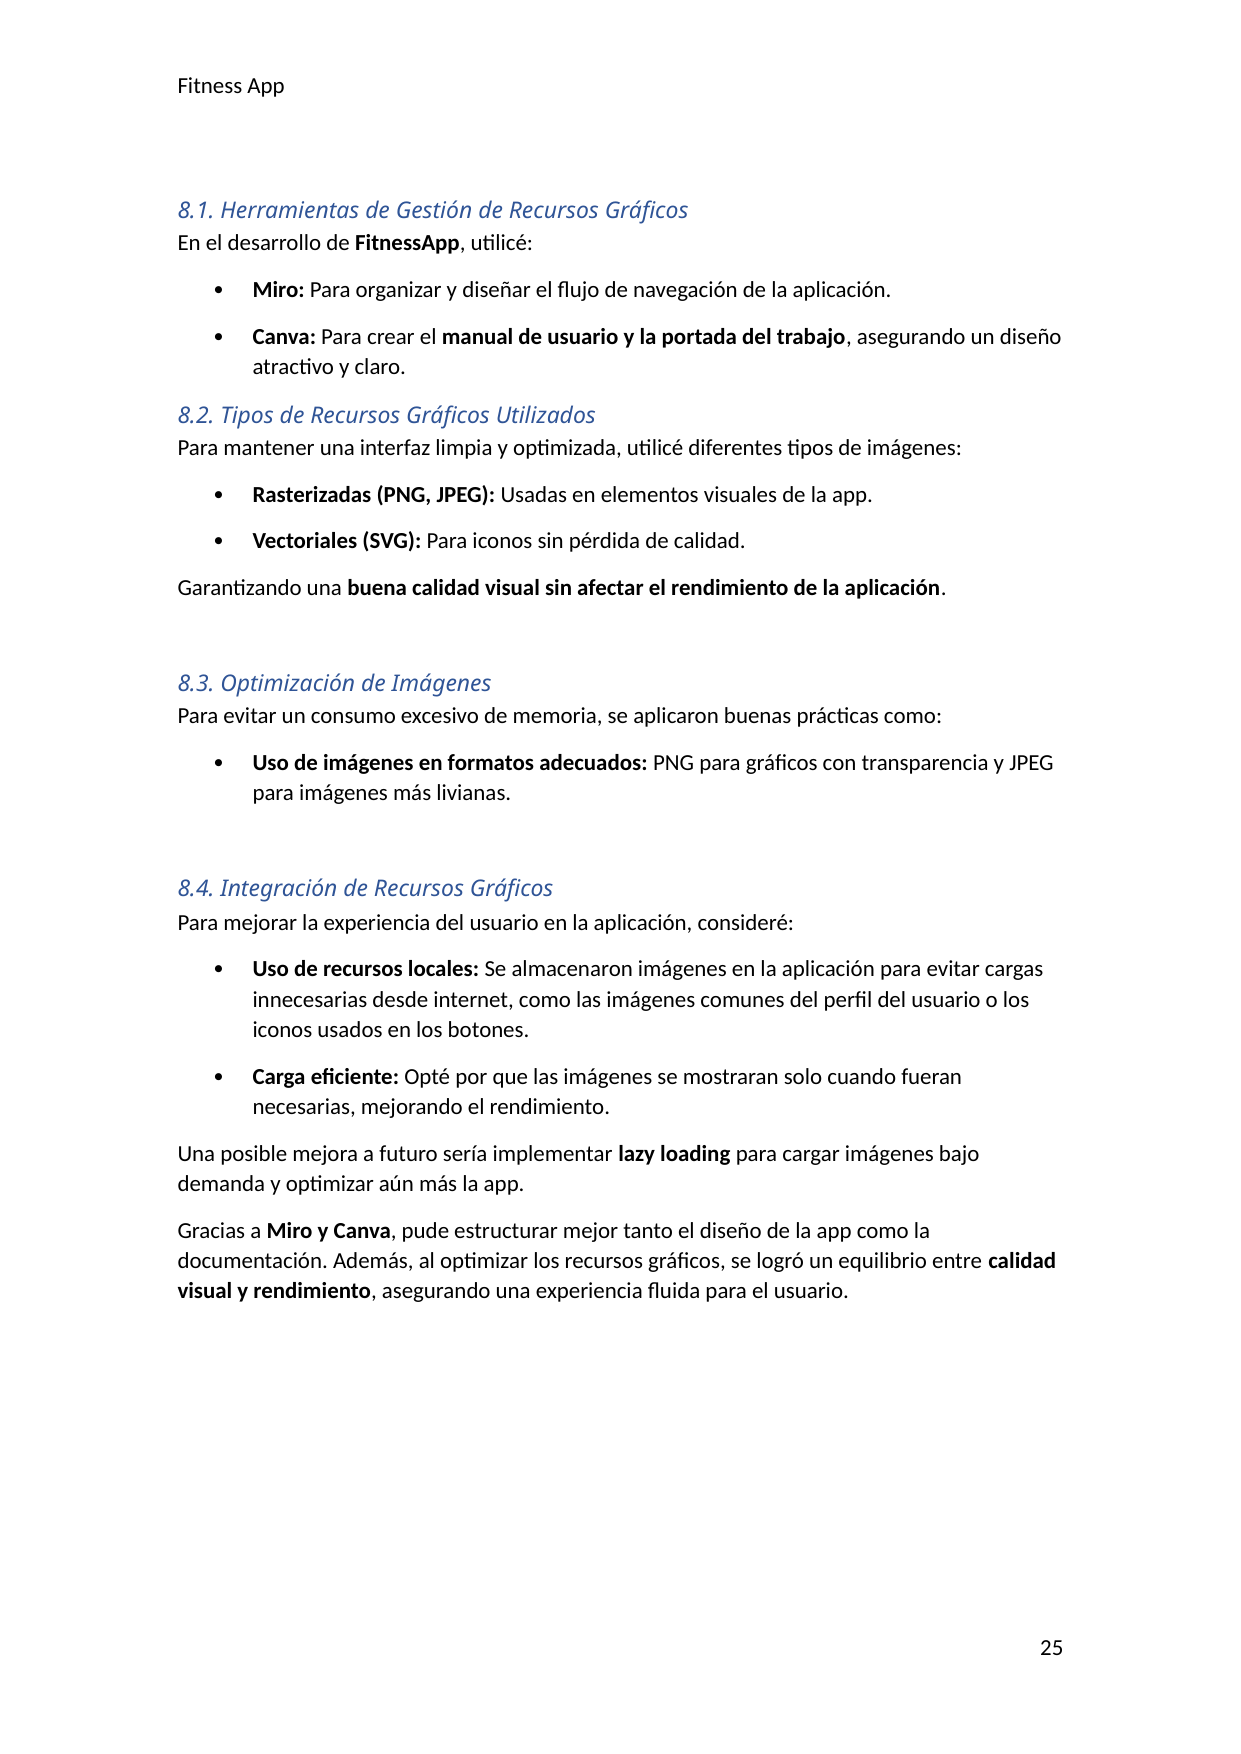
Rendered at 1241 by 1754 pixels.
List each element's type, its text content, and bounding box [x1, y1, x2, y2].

list Canva: Para crear el manual de usuario y la portada del trabajo, asegurando un diseño atractivo y claro. [215, 322, 1063, 380]
list Vectoriales (SVG): Para iconos sin pérdida de calidad. [215, 527, 1063, 554]
list Uso de recursos locales: Se almacenaron imágenes en la aplicación para evitar cargas innecesarias desde internet, como las imágenes comunes del perfil del usuario o los iconos usados en los botones. [215, 954, 1063, 1043]
list Miro: Para organizar y diseñar el flujo de navegación de la aplicación. [215, 275, 1063, 303]
text En el desarrollo de FitnessApp, utilicé: [177, 228, 1063, 256]
subtitle 8.4. Integración de Recursos Gráficos [177, 872, 1063, 903]
text Para mantener una interfaz limpia y optimizada, utilicé diferentes tipos de imágenes: [177, 433, 1063, 461]
text Garantizando una buena calidad visual sin afectar el rendimiento de la aplicación. [177, 573, 1063, 601]
subtitle 8.3. Optimización de Imágenes [177, 667, 1063, 698]
text Para evitar un consumo excesivo de memoria, se aplicaron buenas prácticas como: [177, 701, 1063, 729]
text Para mejorar la experiencia del usuario en la aplicación, consideré: [177, 908, 1063, 936]
list Uso de imágenes en formatos adecuados: PNG para gráficos con transparencia y JPEG para imágenes más livianas. [215, 748, 1063, 806]
list Carga eficiente: Opté por que las imágenes se mostraran solo cuando fueran necesarias, mejorando el rendimiento. [215, 1062, 1063, 1120]
list Rasterizadas (PNG, JPEG): Usadas en elementos visuales de la app. [215, 480, 1063, 508]
text Una posible mejora a futuro sería implementar lazy loading para cargar imágenes bajo demanda y optimizar aún más la app. [177, 1139, 1063, 1197]
text Gracias a Miro y Canva, pude estructurar mejor tanto el diseño de la app como la documentación. Además, al optimizar los recursos gráficos, se logró un equilibrio entre calidad visual y rendimiento, asegurando una experiencia fluida para el usuario. [177, 1216, 1063, 1304]
subtitle 8.1. Herramientas de Gestión de Recursos Gráficos [177, 194, 1063, 226]
subtitle 8.2. Tipos de Recursos Gráficos Utilizados [177, 399, 1063, 430]
